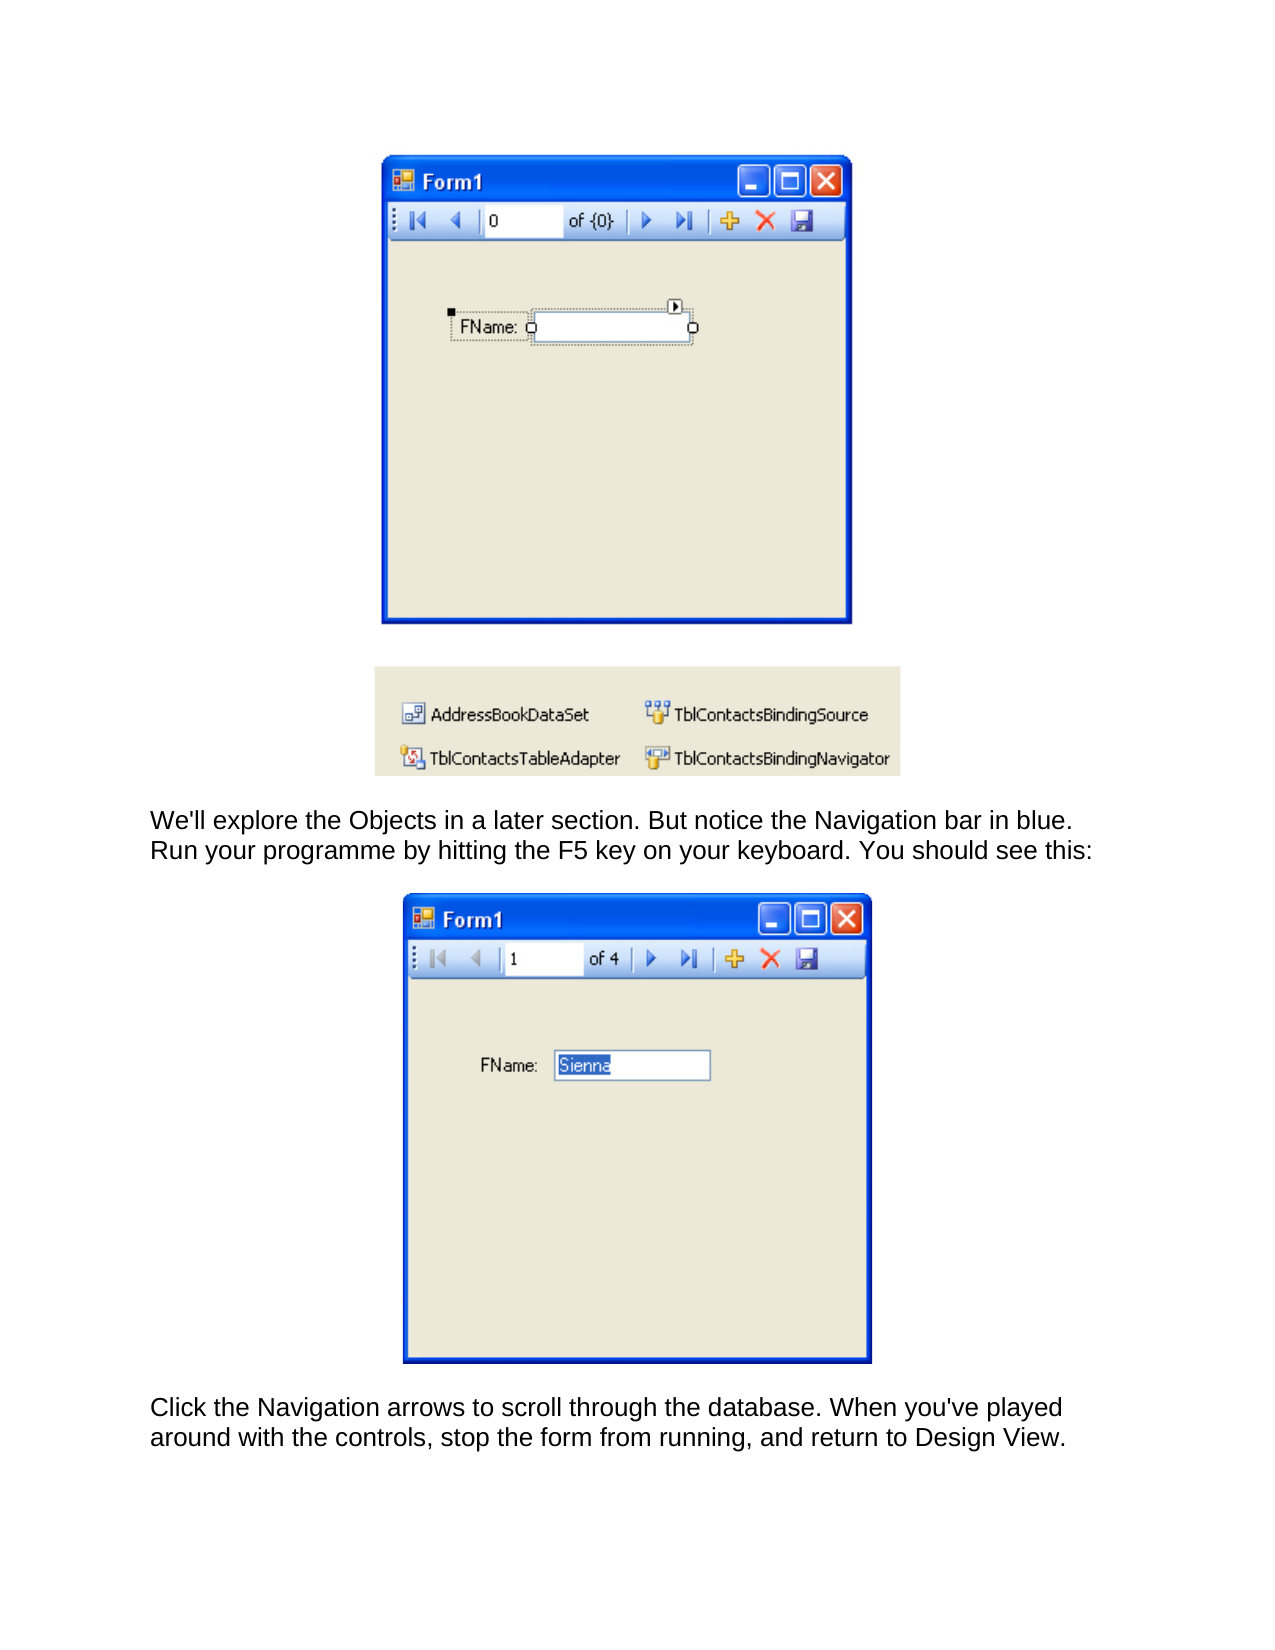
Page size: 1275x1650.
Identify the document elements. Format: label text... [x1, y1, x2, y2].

picture [402, 893, 873, 1364]
picture [374, 150, 901, 776]
text We'll explore the Objects in a later section. But notice the Navigation bar in blue. Run your programme by hitting the F5 key on your keyboard. You should see this: [150, 805, 1125, 865]
text Click the Navigation arrows to scroll through the database. When you've played around with the controls, stop the form from running, and return to Design View. [150, 1392, 1125, 1452]
